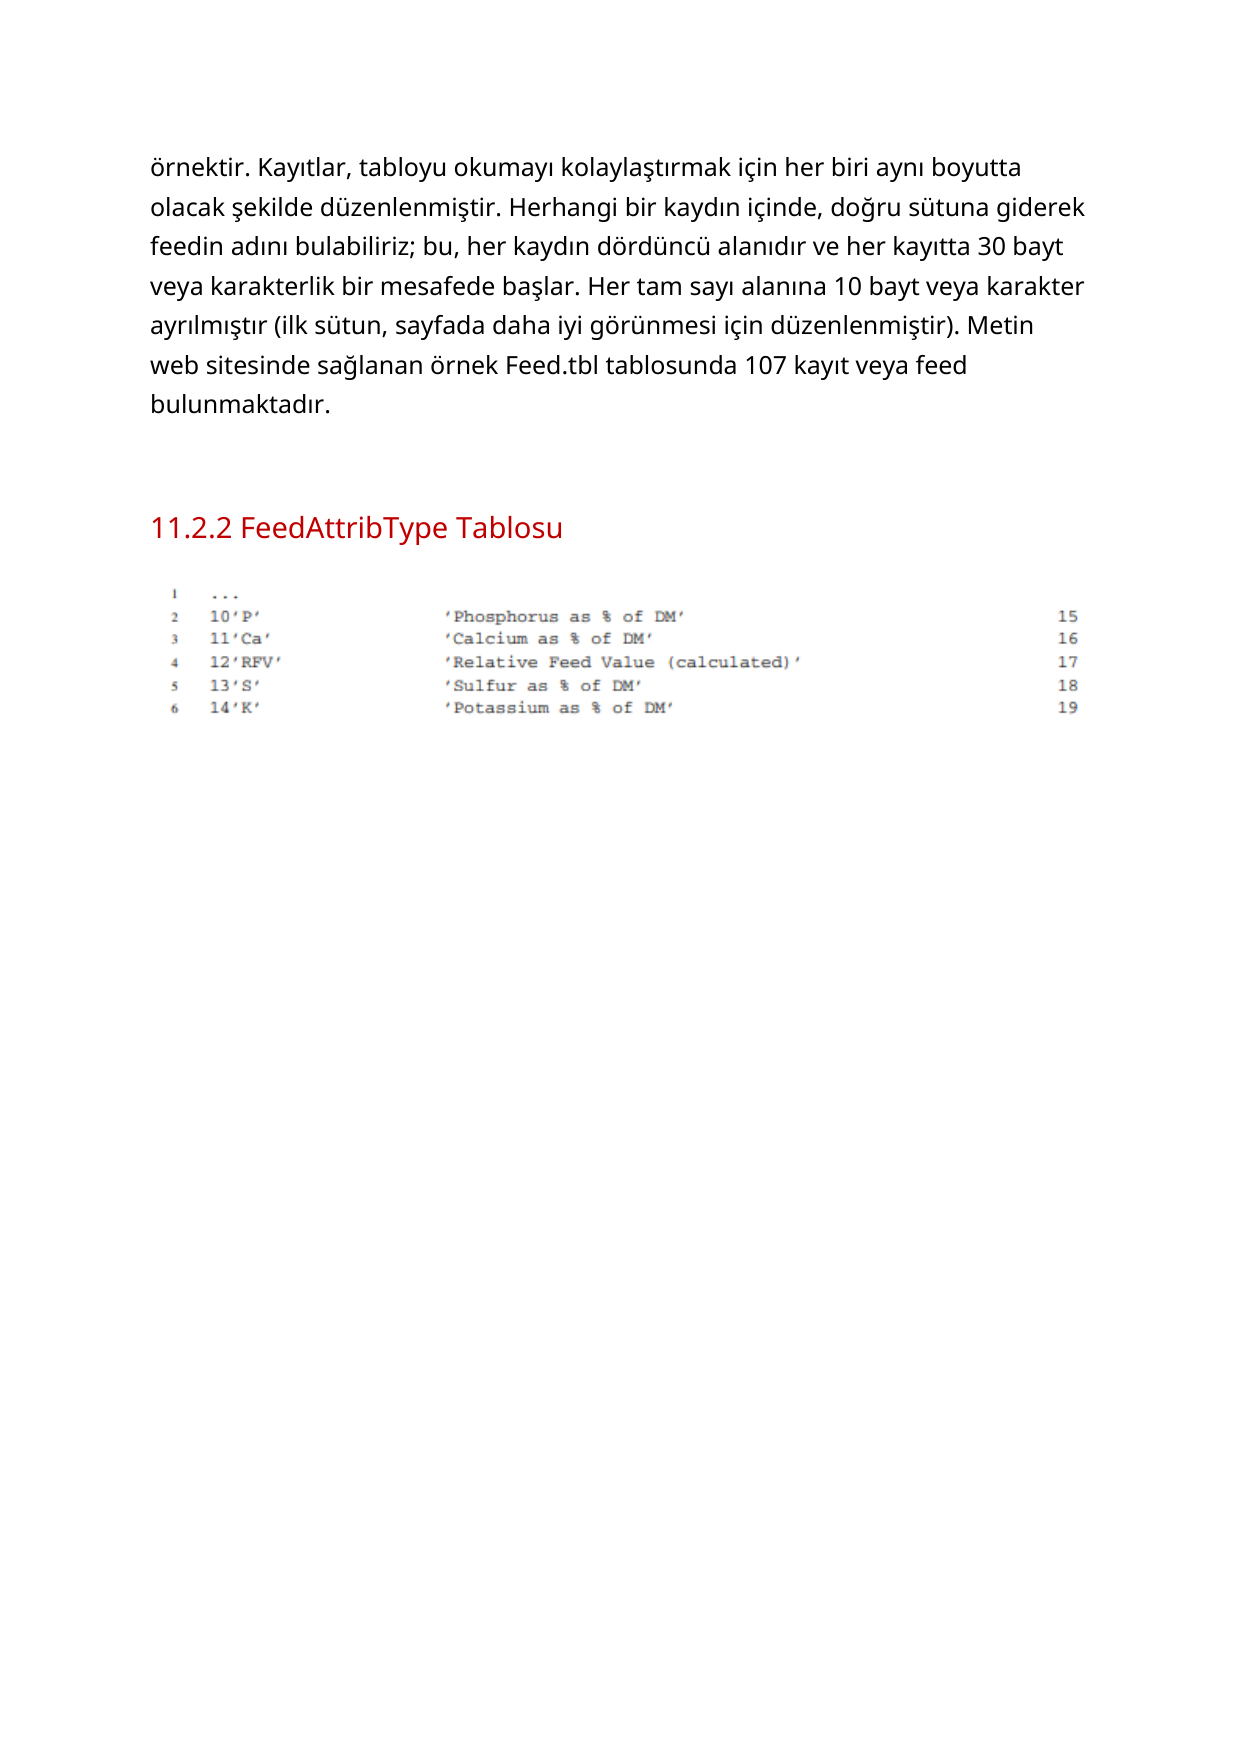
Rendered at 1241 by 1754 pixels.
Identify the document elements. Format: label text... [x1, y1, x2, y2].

text 11.2.2 FeedAttribType Tablosu [150, 507, 1090, 547]
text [150, 150, 1090, 421]
